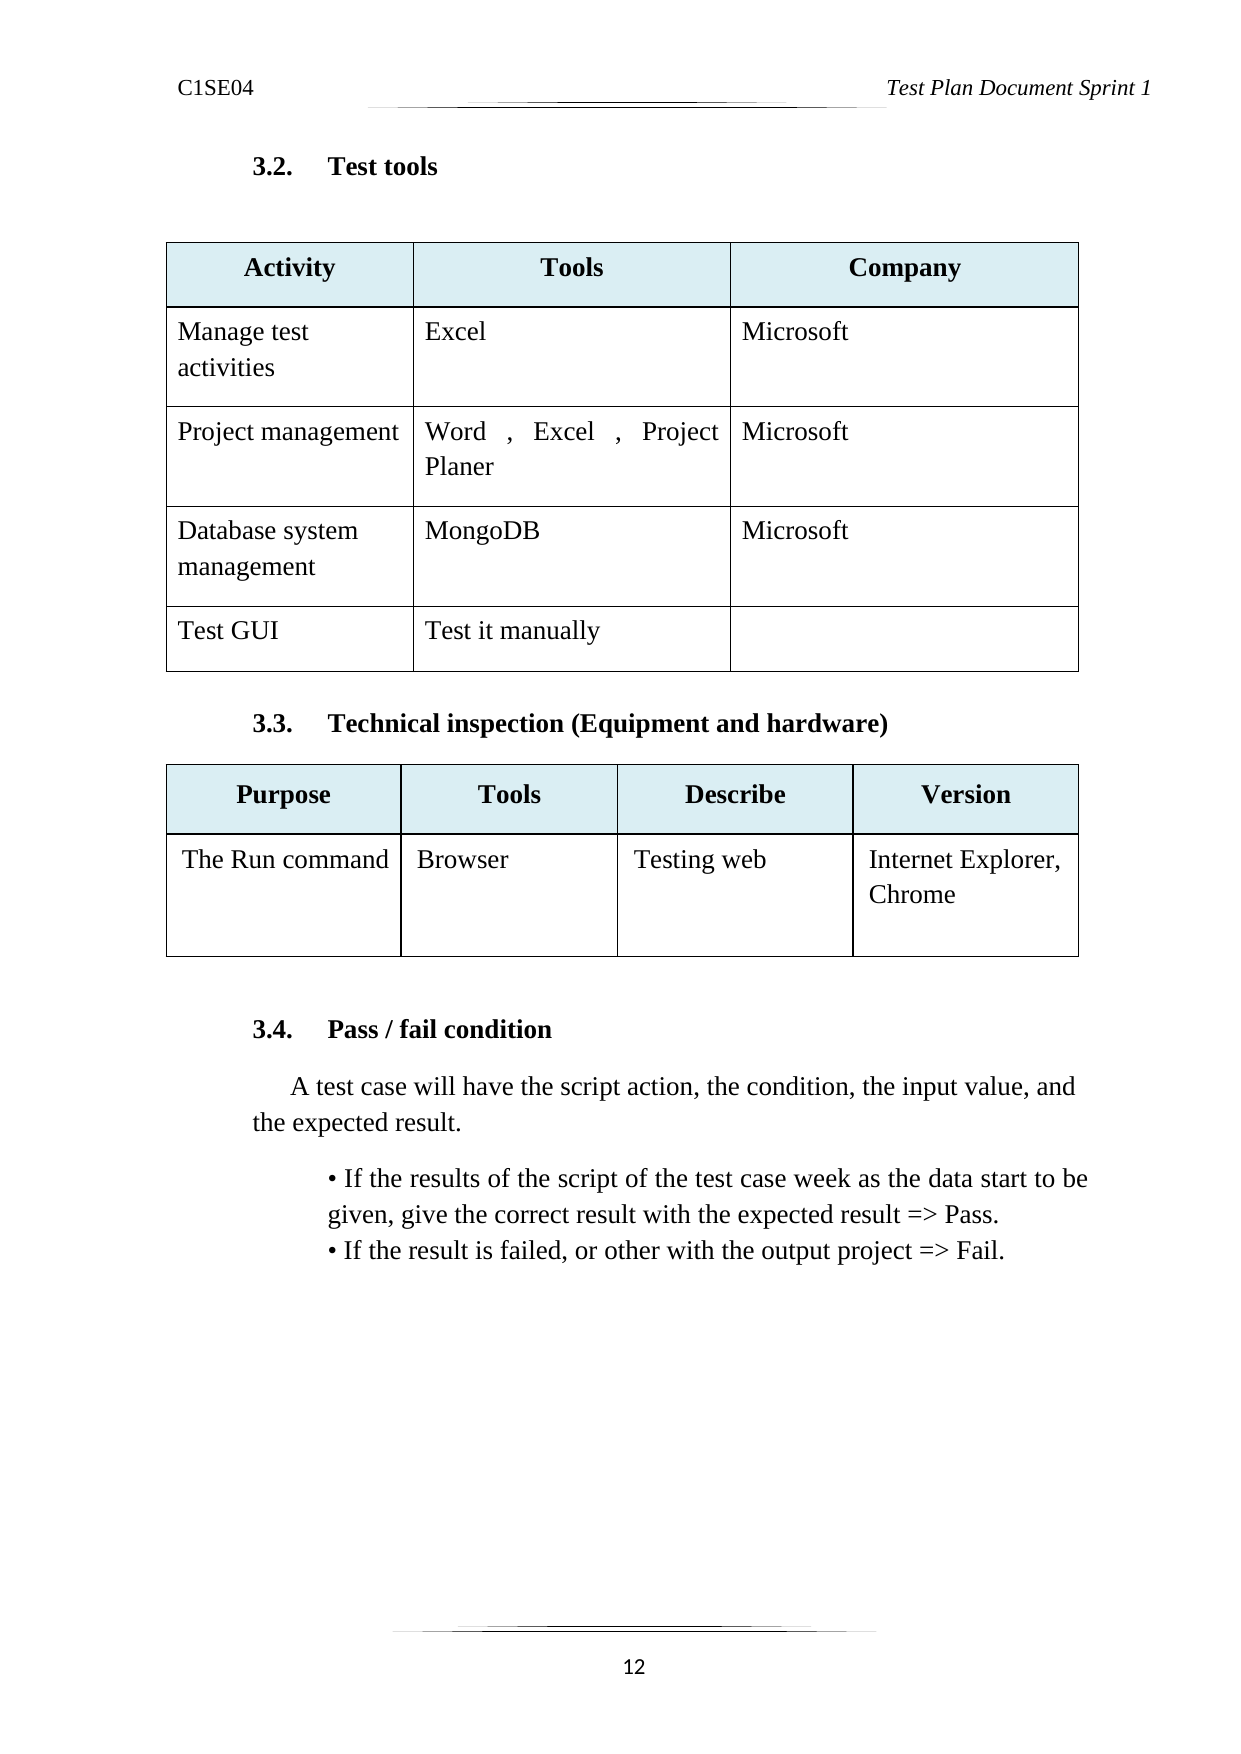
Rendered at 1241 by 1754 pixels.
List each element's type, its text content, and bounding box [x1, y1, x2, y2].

list Test tools [252, 150, 1090, 181]
table_cell The Run command [167, 835, 400, 956]
table_cell Microsoft [731, 308, 1078, 406]
list Pass / fail condition [252, 1013, 1090, 1045]
table_cell MongoDB [414, 507, 730, 606]
table_cell Test it manually [414, 607, 730, 671]
table_header Purpose [167, 765, 400, 833]
table_header Describe [618, 765, 852, 833]
table_header Tools [414, 243, 730, 306]
table_cell Word , Excel , Project Planer [414, 407, 730, 506]
table_header Company [731, 243, 1078, 306]
table_cell Microsoft [731, 507, 1078, 606]
table_cell Manage test activities [167, 308, 413, 406]
list • If the results of the script of the test case week as the data start to be given, give the correct result with the expected result => Pass. [327, 1162, 1090, 1229]
list Technical inspection (Equipment and hardware) [252, 708, 1090, 739]
text A test case will have the script action, the condition, the input value, and the expected result. [252, 1070, 1090, 1137]
table_cell Browser [402, 835, 617, 956]
table_header Activity [167, 243, 413, 306]
table_cell Excel [414, 308, 730, 406]
table_cell Test GUI [167, 607, 413, 671]
table_cell [731, 607, 1078, 671]
table_cell Testing web [618, 835, 852, 956]
list • If the result is failed, or other with the output project => Fail. [327, 1234, 1090, 1265]
table_header Tools [402, 765, 617, 833]
table_cell Microsoft [731, 407, 1078, 506]
table_header Version [854, 765, 1078, 833]
table_cell Database system management [167, 507, 413, 606]
table_cell Internet Explorer, Chrome [854, 835, 1078, 956]
table_cell Project management [167, 407, 413, 506]
